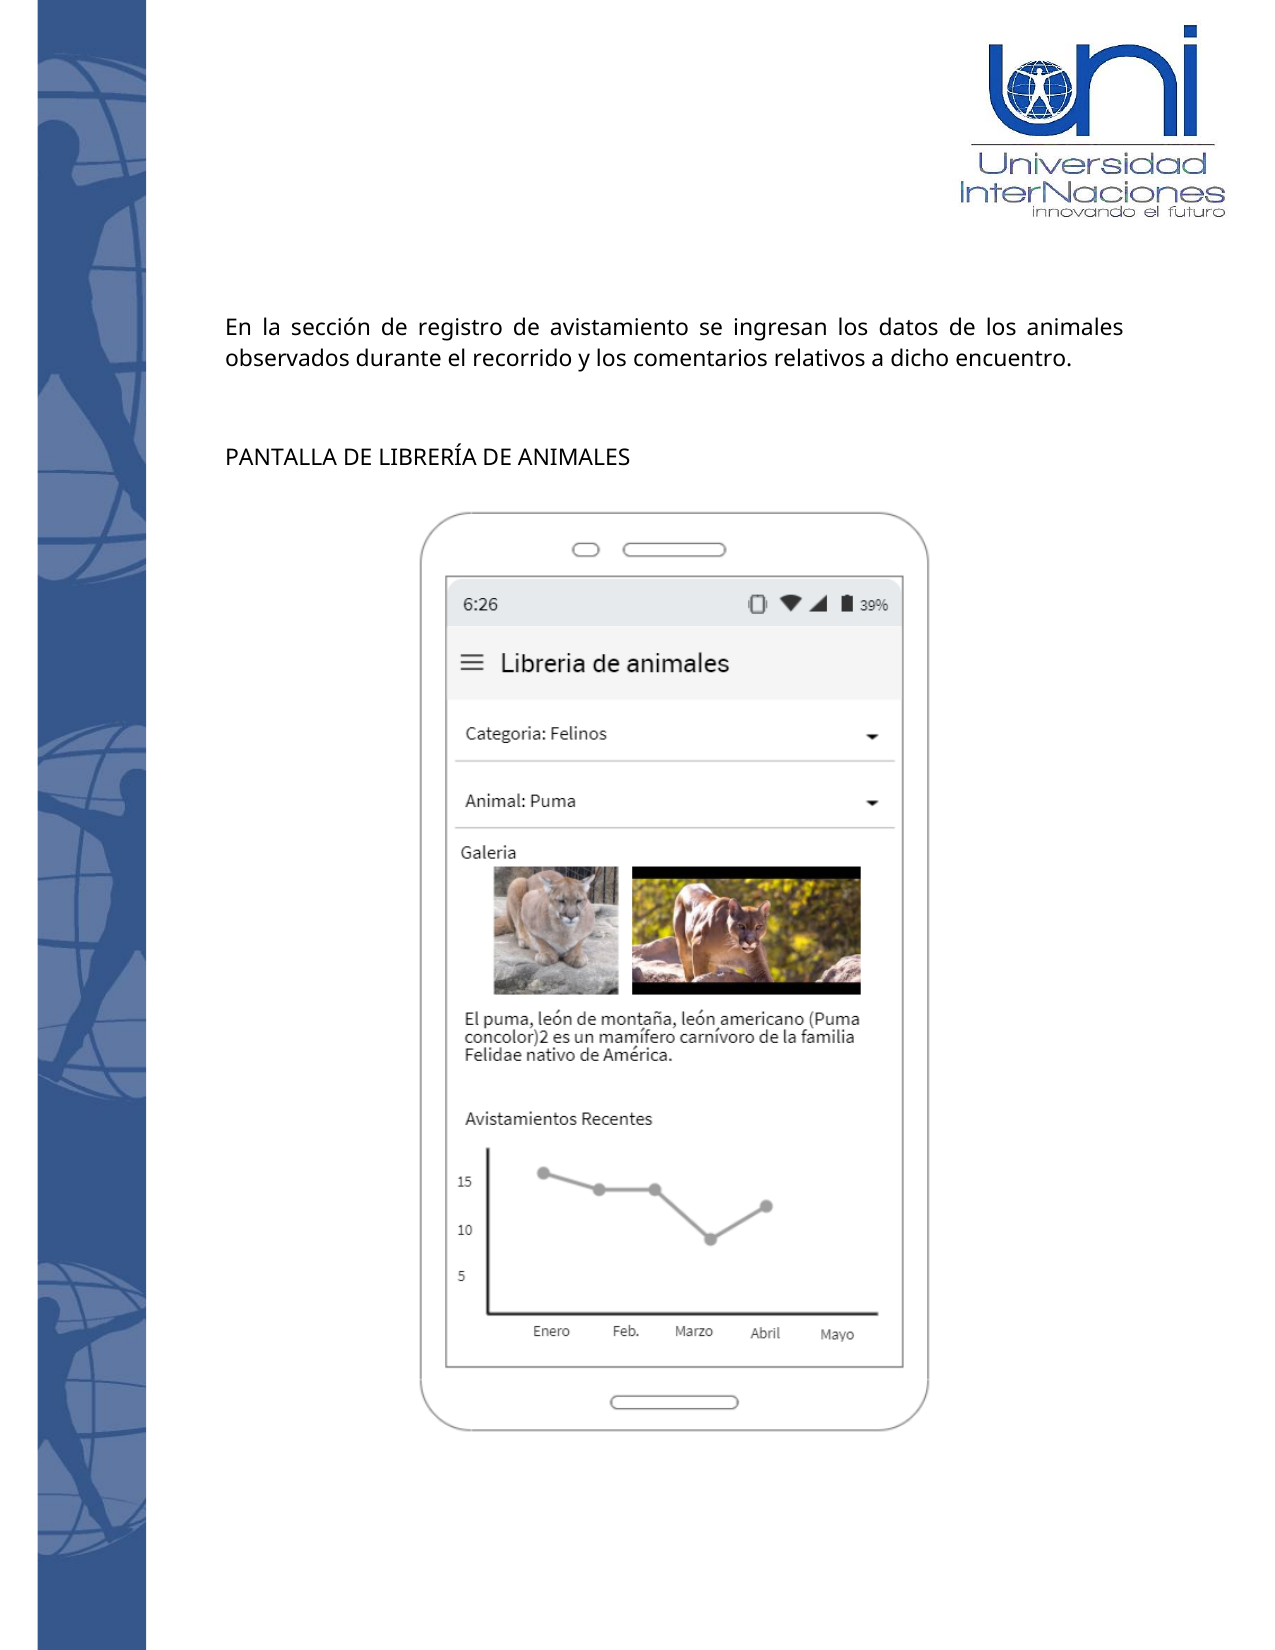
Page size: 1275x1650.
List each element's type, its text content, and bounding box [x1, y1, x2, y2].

picture [37, 0, 147, 1650]
picture [407, 506, 943, 1444]
text PANTALLA DE LIBRERÍA DE ANIMALES [225, 441, 1125, 472]
text En la sección de registro de avistamiento se ingresan los datos de los animales observados durante el recorrido y los comentarios relativos a dicho encuentro. [225, 311, 1125, 373]
picture [952, 20, 1233, 222]
